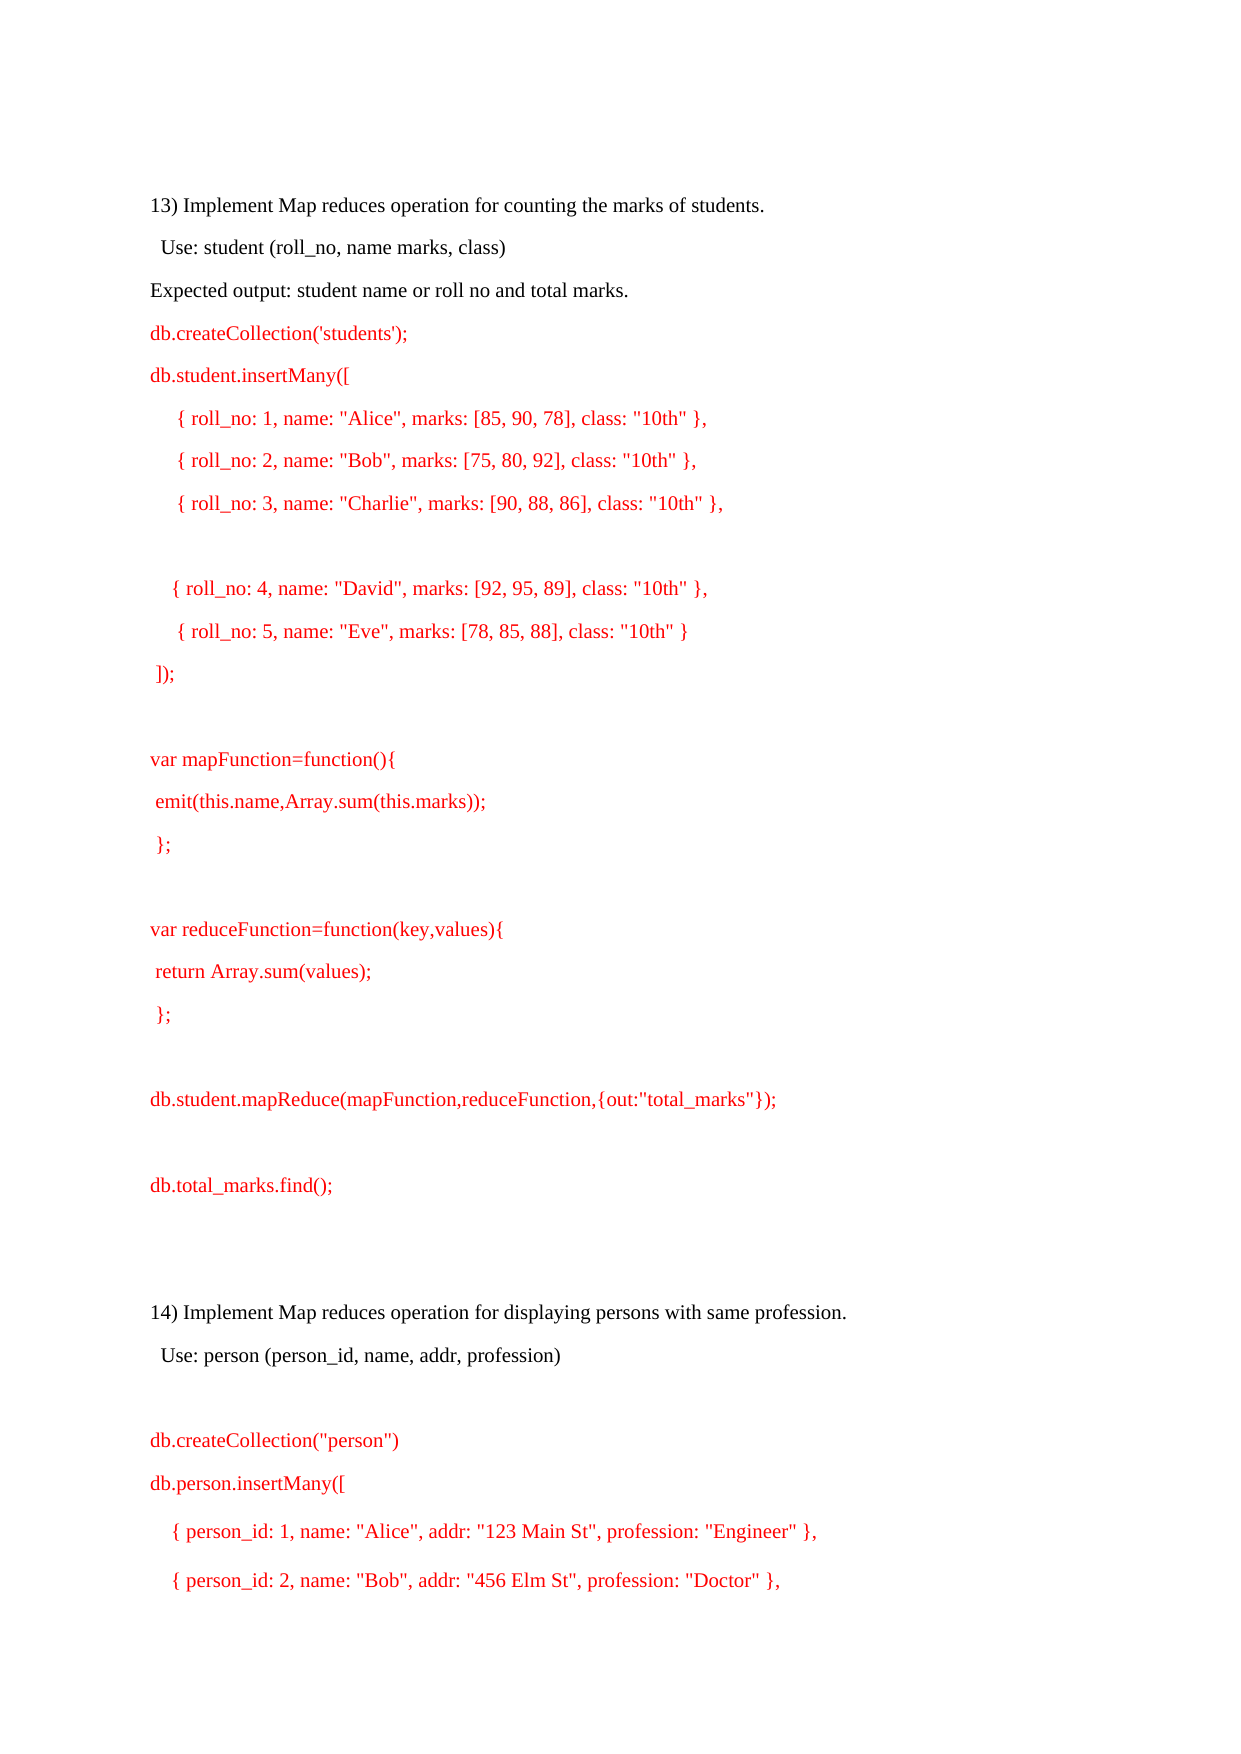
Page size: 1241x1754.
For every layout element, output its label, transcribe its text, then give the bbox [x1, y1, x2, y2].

text ]); [150, 661, 1090, 685]
text 14) Implement Map reduces operation for displaying persons with same profession. [150, 1300, 1090, 1324]
text emit(this.name,Array.sum(this.marks)); [150, 789, 1090, 813]
text var mapFunction=function(){ [150, 746, 1090, 771]
text { roll_no: 1, name: "Alice", marks: [85, 90, 78], class: "10th" }, [150, 406, 1090, 430]
text { roll_no: 3, name: "Charlie", marks: [90, 88, 86], class: "10th" }, [150, 491, 1090, 515]
text }; [150, 832, 1090, 856]
text { person_id: 2, name: "Bob", addr: "456 Elm St", profession: "Doctor" }, [150, 1568, 1090, 1592]
text { person_id: 1, name: "Alice", addr: "123 Main St", profession: "Engineer" }, [150, 1519, 1090, 1543]
text Use: student (roll_no, name marks, class) [150, 235, 1090, 259]
text { roll_no: 5, name: "Eve", marks: [78, 85, 88], class: "10th" } [150, 619, 1090, 643]
text db.student.insertMany([ [150, 363, 1090, 387]
text 13) Implement Map reduces operation for counting the marks of students. [150, 193, 1090, 217]
text var reduceFunction=function(key,values){ [150, 917, 1090, 941]
text db.student.mapReduce(mapFunction,reduceFunction,{out:"total_marks"}); [150, 1087, 1090, 1111]
text db.person.insertMany([ [150, 1471, 1090, 1495]
text db.createCollection("person") [150, 1428, 1090, 1452]
text }; [150, 1002, 1090, 1026]
text Use: person (person_id, name, addr, profession) [150, 1343, 1090, 1367]
text Expected output: student name or roll no and total marks. [150, 278, 1090, 302]
text db.createCollection('students'); [150, 320, 1090, 344]
text { roll_no: 2, name: "Bob", marks: [75, 80, 92], class: "10th" }, [150, 448, 1090, 472]
text db.total_marks.find(); [150, 1172, 1090, 1197]
text return Array.sum(values); [150, 959, 1090, 983]
text { roll_no: 4, name: "David", marks: [92, 95, 89], class: "10th" }, [150, 576, 1090, 600]
